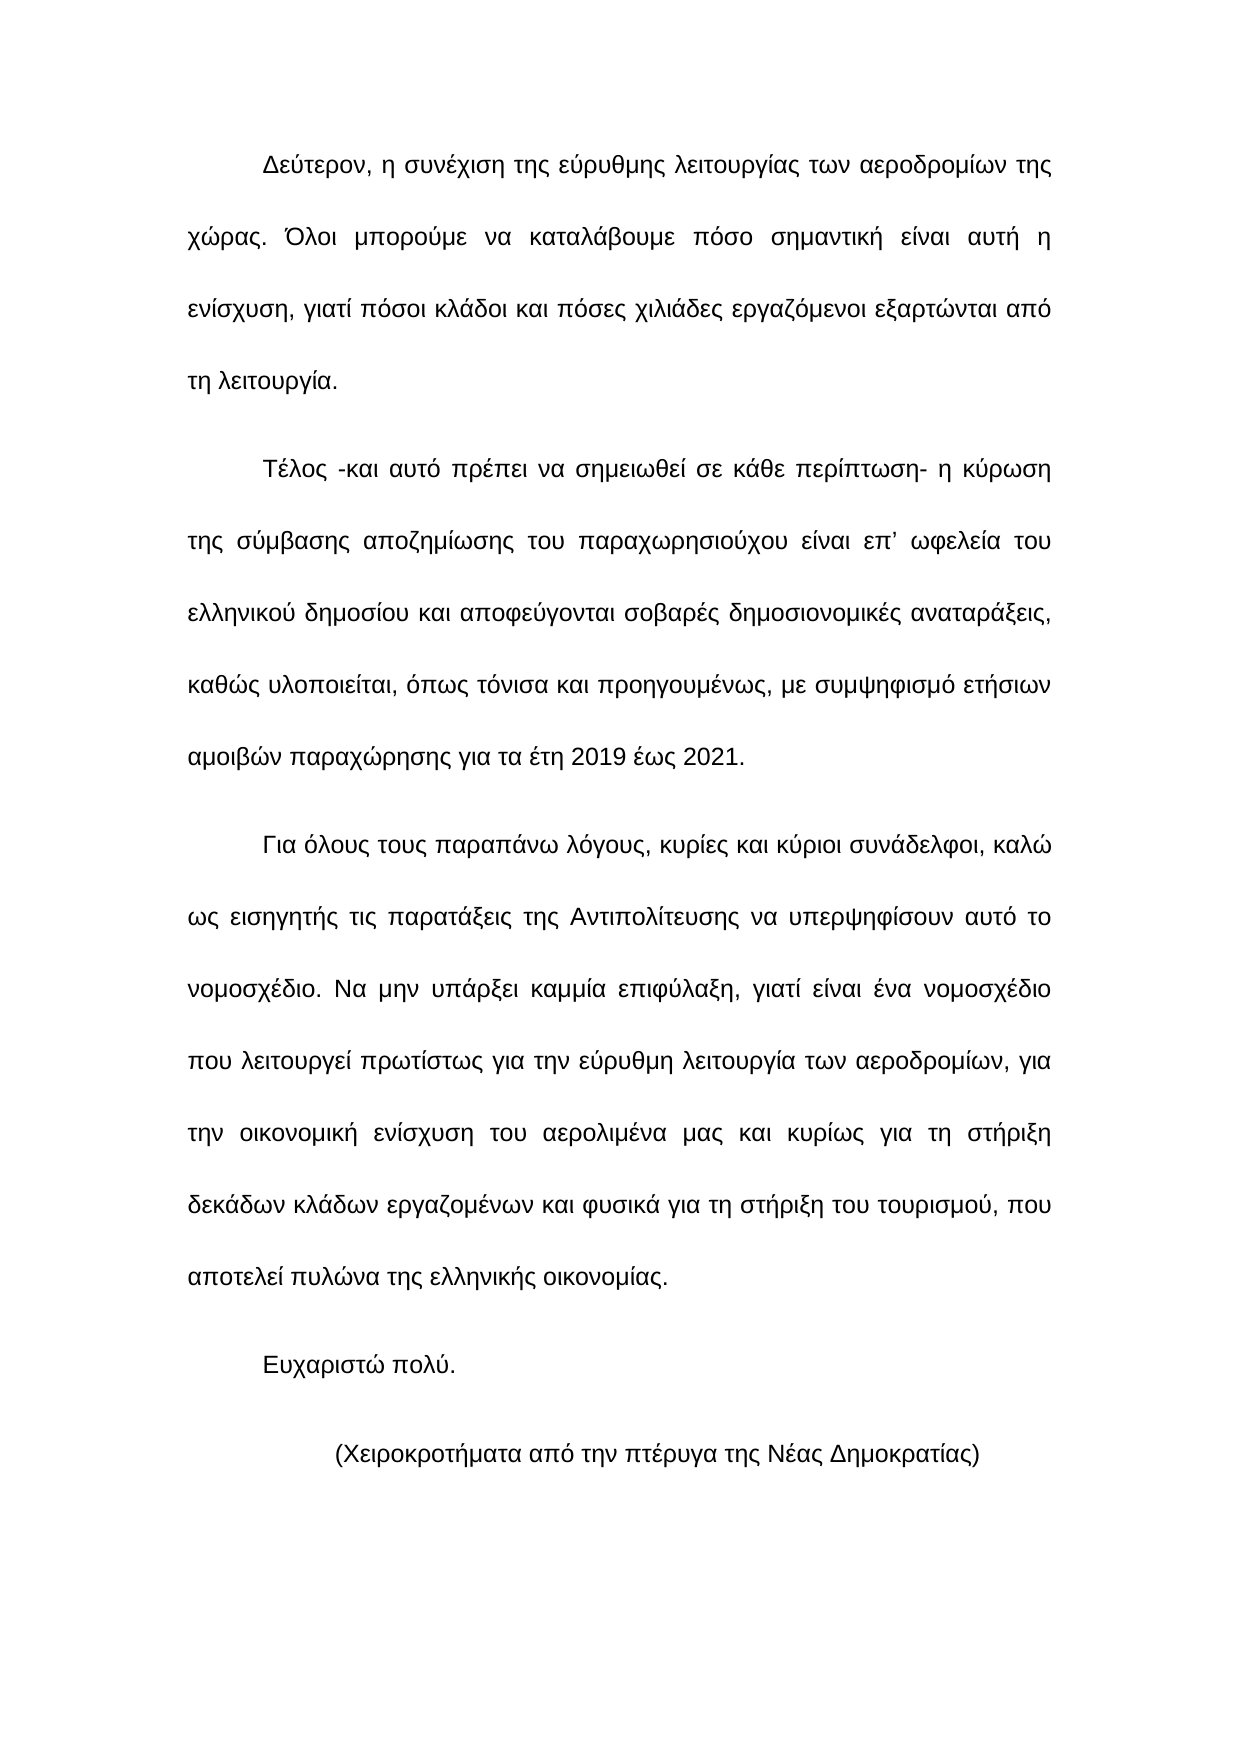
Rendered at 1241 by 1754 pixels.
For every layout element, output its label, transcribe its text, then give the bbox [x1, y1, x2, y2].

text Ευχαριστώ πολύ. [187, 1350, 1053, 1379]
text Τέλος -και αυτό πρέπει να σημειωθεί σε κάθε περίπτωση- η κύρωση της σύμβασης αποζημίωσης του παραχωρησιούχου είναι επ’ ωφελεία του ελληνικού δημοσίου και αποφεύγονται σοβαρές δημοσιονομικές αναταράξεις, καθώς υλοποιείται, όπως τόνισα και προηγουμένως, με συμψηφισμό ετήσιων αμοιβών παραχώρησης για τα έτη 2019 έως 2021. [187, 454, 1053, 770]
text Για όλους τους παραπάνω λόγους, κυρίες και κύριοι συνάδελφοι, καλώ ως εισηγητής τις παρατάξεις της Αντιπολίτευσης να υπερψηφίσουν αυτό το νομοσχέδιο. Να μην υπάρξει καμμία επιφύλαξη, γιατί είναι ένα νομοσχέδιο που λειτουργεί πρωτίστως για την εύρυθμη λειτουργία των αεροδρομίων, για την οικονομική ενίσχυση του αερολιμένα μας και κυρίως για τη στήριξη δεκάδων κλάδων εργαζομένων και φυσικά για τη στήριξη του τουρισμού, που αποτελεί πυλώνα της ελληνικής οικονομίας. [187, 830, 1053, 1290]
text Δεύτερον, η συνέχιση της εύρυθμης λειτουργίας των αεροδρομίων της χώρας. Όλοι μπορούμε να καταλάβουμε πόσο σημαντική είναι αυτή η ενίσχυση, γιατί πόσοι κλάδοι και πόσες χιλιάδες εργαζόμενοι εξαρτώνται από τη λειτουργία. [187, 150, 1053, 394]
text (Χειροκροτήματα από την πτέρυγα της Νέας Δημοκρατίας) [187, 1438, 1053, 1467]
